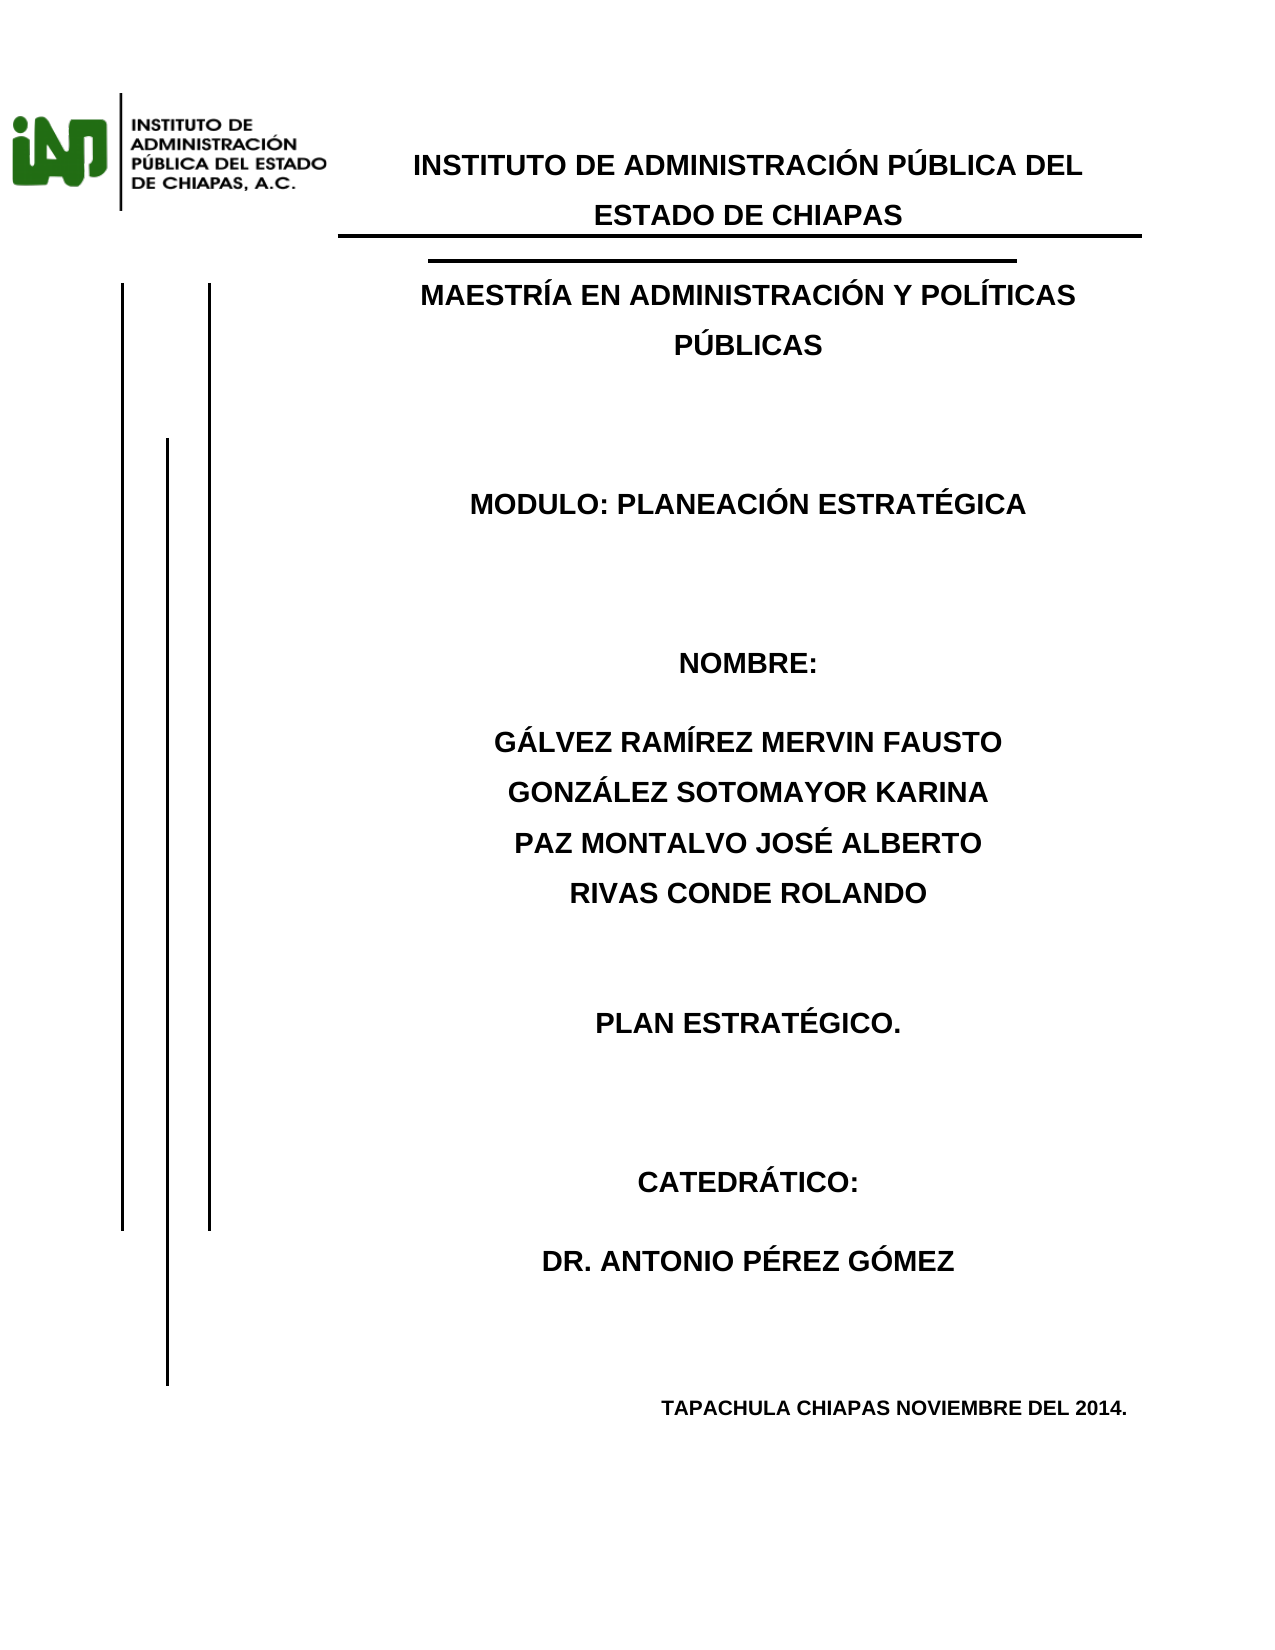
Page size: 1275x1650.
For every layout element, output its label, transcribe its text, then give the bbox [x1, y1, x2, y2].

text RIVAS CONDE ROLANDO [369, 876, 1127, 910]
text MAESTRÍA EN ADMINISTRACIÓN Y POLÍTICAS PÚBLICAS [369, 277, 1127, 361]
text GONZÁLEZ SOTOMAYOR KARINA [369, 776, 1127, 809]
text GÁLVEZ RAMÍREZ MERVIN FAUSTO [369, 725, 1127, 759]
text TAPACHULA CHIAPAS NOVIEMBRE DEL 2014. [369, 1396, 1127, 1420]
text NOMBRE: [369, 646, 1127, 679]
picture [12, 93, 327, 211]
text INSTITUTO DE ADMINISTRACIÓN PÚBLICA DEL ESTADO DE CHIAPAS [369, 148, 1127, 232]
text DR. ANTONIO PÉREZ GÓMEZ [369, 1244, 1127, 1278]
text PLAN ESTRATÉGICO. [369, 1006, 1127, 1039]
text PAZ MONTALVO JOSÉ ALBERTO [369, 826, 1127, 859]
text MODULO: PLANEACIÓN ESTRATÉGICA [369, 487, 1127, 520]
text CATEDRÁTICO: [369, 1165, 1127, 1198]
